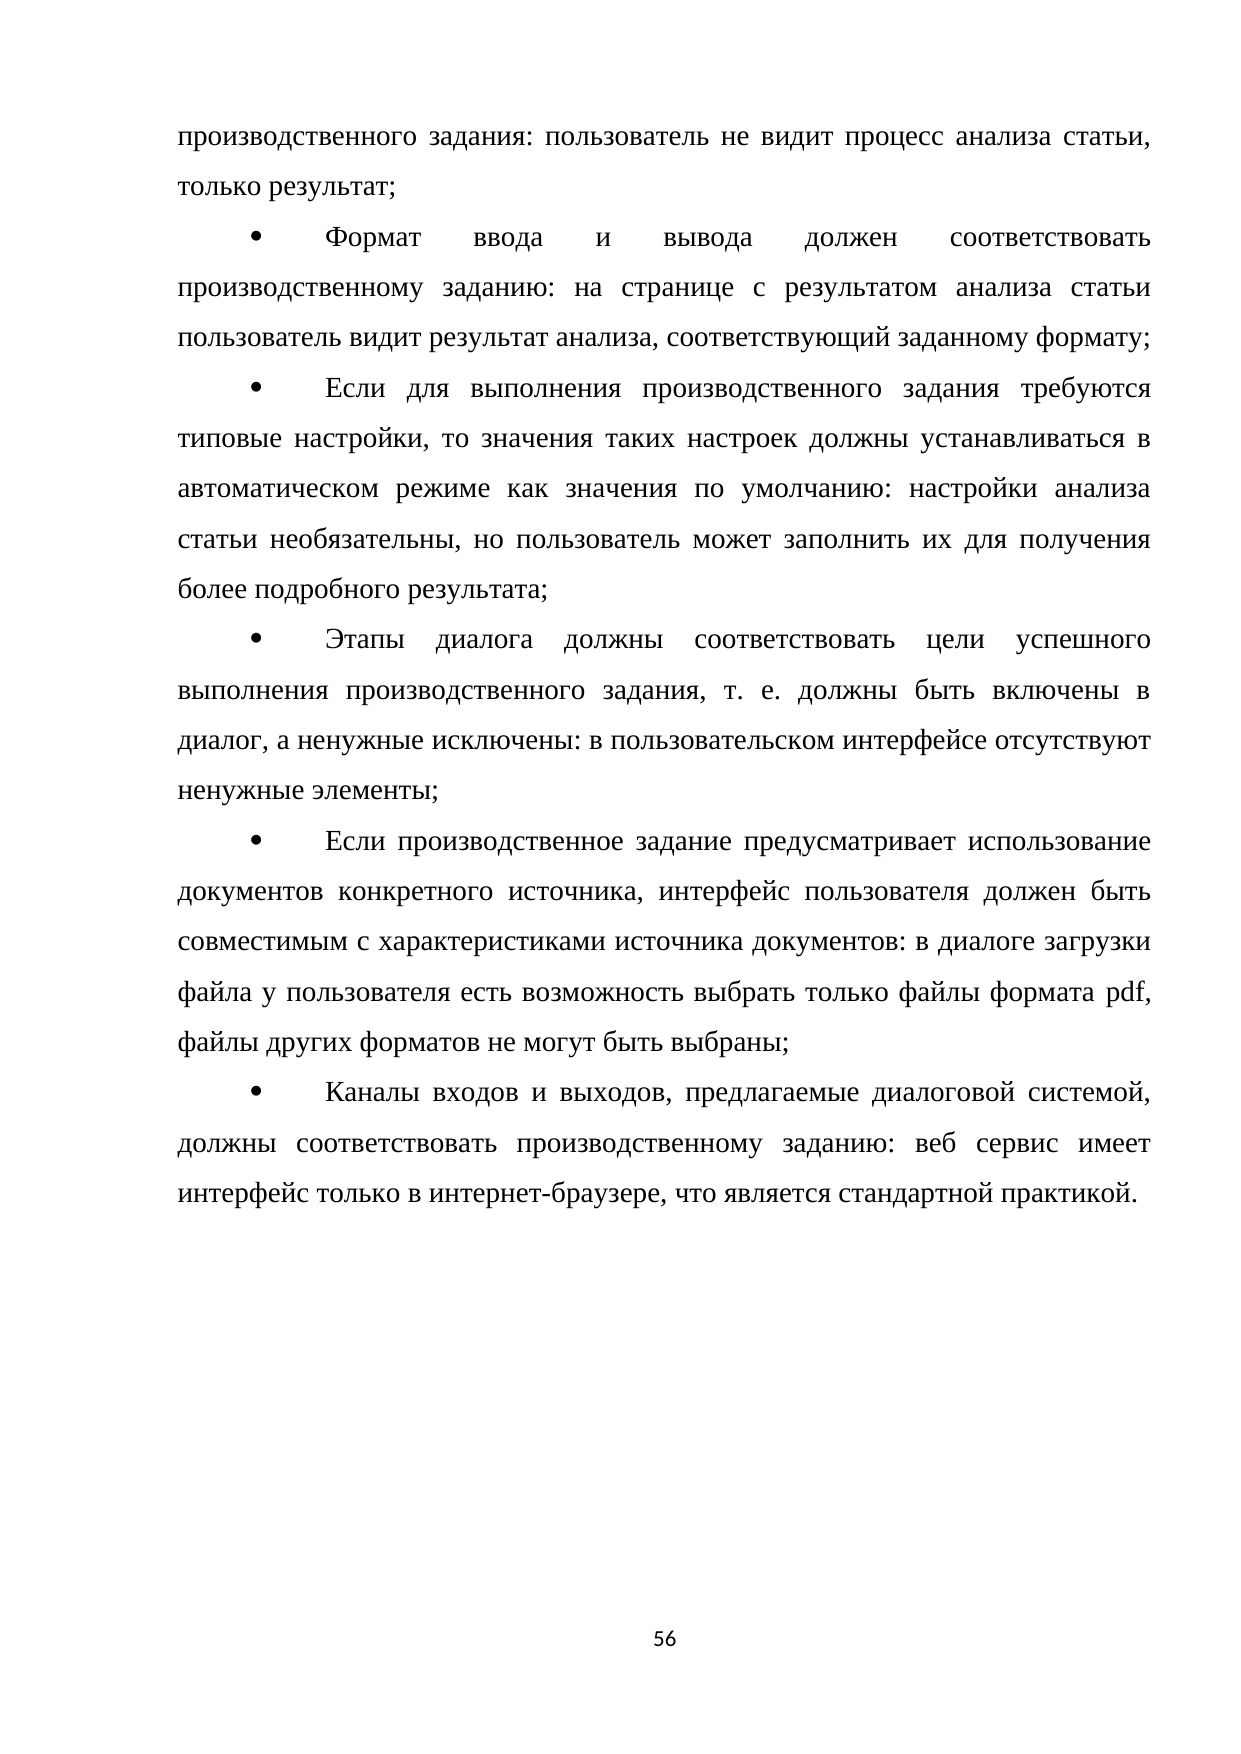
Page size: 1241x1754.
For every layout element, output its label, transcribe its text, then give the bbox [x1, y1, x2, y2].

list Если для выполнения производственного задания требуются типовые настройки, то значения таких настроек должны устанавливаться в автоматическом режиме как значения по умолчанию: настройки анализа статьи необязательны, но пользователь может заполнить их для получения более подробного результата; [177, 370, 1152, 605]
list Каналы входов и выходов, предлагаемые диалоговой системой, должны соответствовать производственному заданию: веб сервис имеет интерфейс только в интернет-браузере, что является стандартной практикой. [177, 1074, 1152, 1209]
list Если производственное задание предусматривает использование документов конкретного источника, интерфейс пользователя должен быть совместимым с характеристиками источника документов: в диалоге загрузки файла у пользователя есть возможность выбрать только файлы формата pdf, файлы других форматов не могут быть выбраны; [177, 823, 1152, 1058]
list Формат ввода и вывода должен соответствовать производственному заданию: на странице с результатом анализа статьи пользователь видит результат анализа, соответствующий заданному формату; [177, 219, 1152, 353]
list Этапы диалога должны соответствовать цели успешного выполнения производственного задания, т. е. должны быть включены в диалог, а ненужные исключены: в пользовательском интерфейсе отсутствуют ненужные элементы; [177, 621, 1152, 806]
